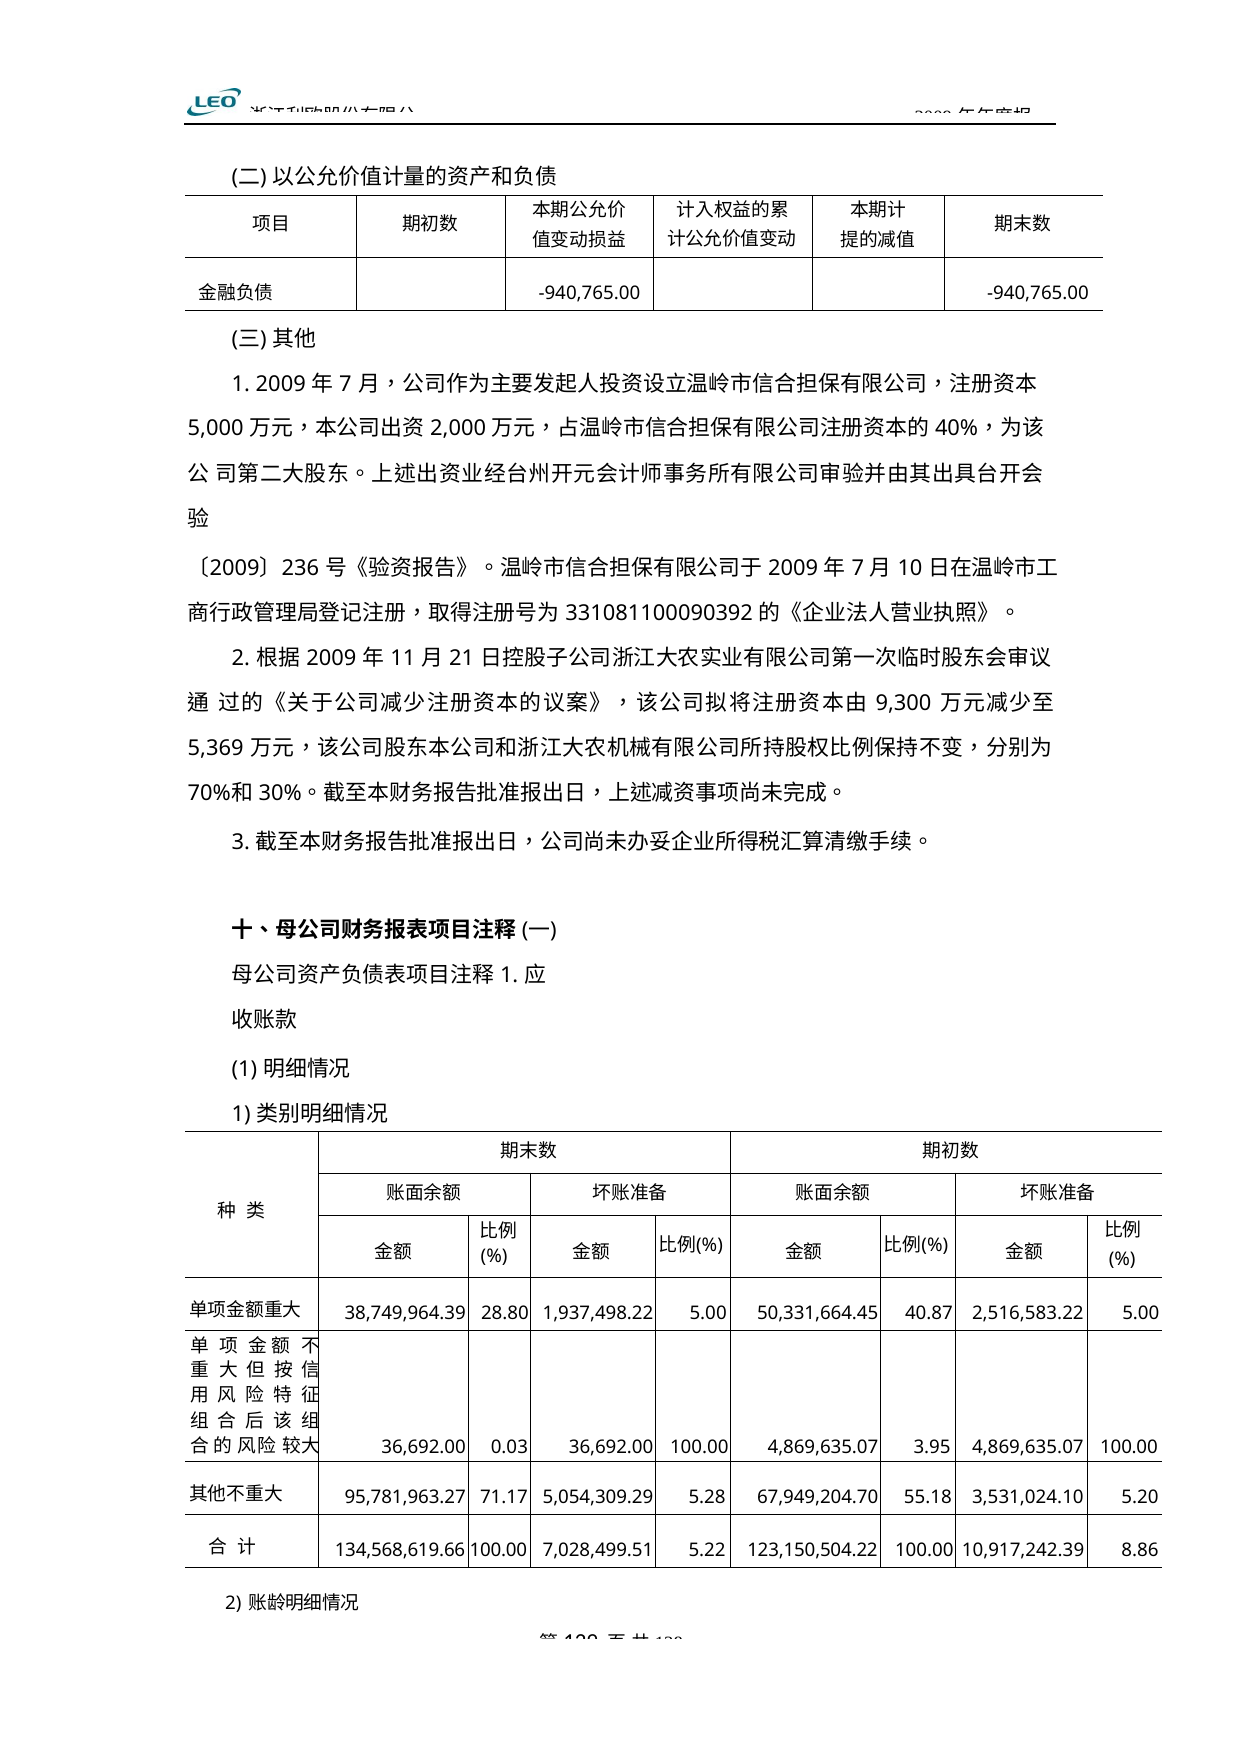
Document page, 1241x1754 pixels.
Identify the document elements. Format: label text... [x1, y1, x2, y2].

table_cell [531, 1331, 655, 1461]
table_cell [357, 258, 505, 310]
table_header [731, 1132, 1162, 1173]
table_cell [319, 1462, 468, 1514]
text 2. 根据 2009 年 11 月 21 日控股子公司浙江大农实业有限公司第一次临时股东会审议通 过的《关于公司减少注册资本的议案》，该公司拟将注册资本由 9,300 万元减少至 5,369 万元，该公司股东本公司和浙江大农机械有限公司所持股权比例保持不变，分别为 70%和 30%。截至本财务报告批准报出日，上述减资事项尚未完成。 [187, 642, 1054, 807]
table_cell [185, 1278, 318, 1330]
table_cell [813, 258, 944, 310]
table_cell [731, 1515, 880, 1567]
text 1. 2009 年 7 月，公司作为主要发起人投资设立温岭市信合担保有限公司，注册资本 [231, 368, 1176, 397]
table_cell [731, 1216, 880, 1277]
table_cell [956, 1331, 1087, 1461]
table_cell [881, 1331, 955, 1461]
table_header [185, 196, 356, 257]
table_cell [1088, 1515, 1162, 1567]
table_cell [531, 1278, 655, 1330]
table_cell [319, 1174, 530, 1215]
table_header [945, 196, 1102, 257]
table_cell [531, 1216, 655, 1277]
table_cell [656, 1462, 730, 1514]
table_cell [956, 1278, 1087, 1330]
text 商行政管理局登记注册，取得注册号为 331081100090392 的《企业法人营业执照》。 [187, 597, 1176, 627]
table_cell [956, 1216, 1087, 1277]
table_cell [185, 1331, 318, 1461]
picture [187, 88, 241, 116]
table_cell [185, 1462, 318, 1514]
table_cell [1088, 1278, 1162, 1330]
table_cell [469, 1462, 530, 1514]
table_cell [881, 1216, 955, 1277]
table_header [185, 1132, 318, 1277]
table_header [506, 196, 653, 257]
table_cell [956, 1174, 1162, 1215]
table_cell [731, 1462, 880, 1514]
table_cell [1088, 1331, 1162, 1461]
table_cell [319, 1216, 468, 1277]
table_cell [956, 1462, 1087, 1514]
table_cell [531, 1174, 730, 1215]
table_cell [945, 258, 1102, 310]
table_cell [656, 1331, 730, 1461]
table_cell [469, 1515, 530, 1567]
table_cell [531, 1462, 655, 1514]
text 1) 类别明细情况 [231, 1097, 1176, 1127]
text (1) 明细情况 [231, 1053, 1176, 1083]
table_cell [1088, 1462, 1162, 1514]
text 〔2009〕236 号《验资报告》。温岭市信合担保有限公司于 2009 年 7 月 10 日在温岭市工 [187, 552, 1176, 582]
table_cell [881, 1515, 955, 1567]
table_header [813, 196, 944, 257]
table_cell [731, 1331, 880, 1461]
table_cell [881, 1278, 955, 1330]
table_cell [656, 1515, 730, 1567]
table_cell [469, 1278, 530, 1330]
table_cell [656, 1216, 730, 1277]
text 十、母公司财务报表项目注释 (一) 母公司资产负债表项目注释 1. 应收账款 [231, 913, 563, 1034]
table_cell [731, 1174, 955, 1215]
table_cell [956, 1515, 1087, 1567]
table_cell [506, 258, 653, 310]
text (二) 以公允价值计量的资产和负债 [231, 161, 1176, 191]
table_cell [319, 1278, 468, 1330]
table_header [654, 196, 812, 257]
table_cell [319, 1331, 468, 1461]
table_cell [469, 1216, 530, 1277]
text 3. 截至本财务报告批准报出日，公司尚未办妥企业所得税汇算清缴手续。 [231, 826, 1176, 855]
text 2) 账龄明细情况 [225, 1589, 1176, 1615]
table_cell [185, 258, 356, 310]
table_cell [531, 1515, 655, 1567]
text 5,000 万元，本公司出资 2,000 万元，占温岭市信合担保有限公司注册资本的 40%，为该公 司第二大股东。上述出资业经台州开元会计师事务所有限公司审验并由其出具台开会验 [187, 412, 1055, 533]
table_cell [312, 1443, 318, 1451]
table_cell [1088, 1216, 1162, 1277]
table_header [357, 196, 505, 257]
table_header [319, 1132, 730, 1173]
text (三) 其他 [231, 323, 1176, 352]
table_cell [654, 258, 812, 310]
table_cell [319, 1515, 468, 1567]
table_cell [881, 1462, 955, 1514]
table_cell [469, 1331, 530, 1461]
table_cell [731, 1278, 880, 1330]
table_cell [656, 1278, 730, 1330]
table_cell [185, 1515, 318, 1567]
